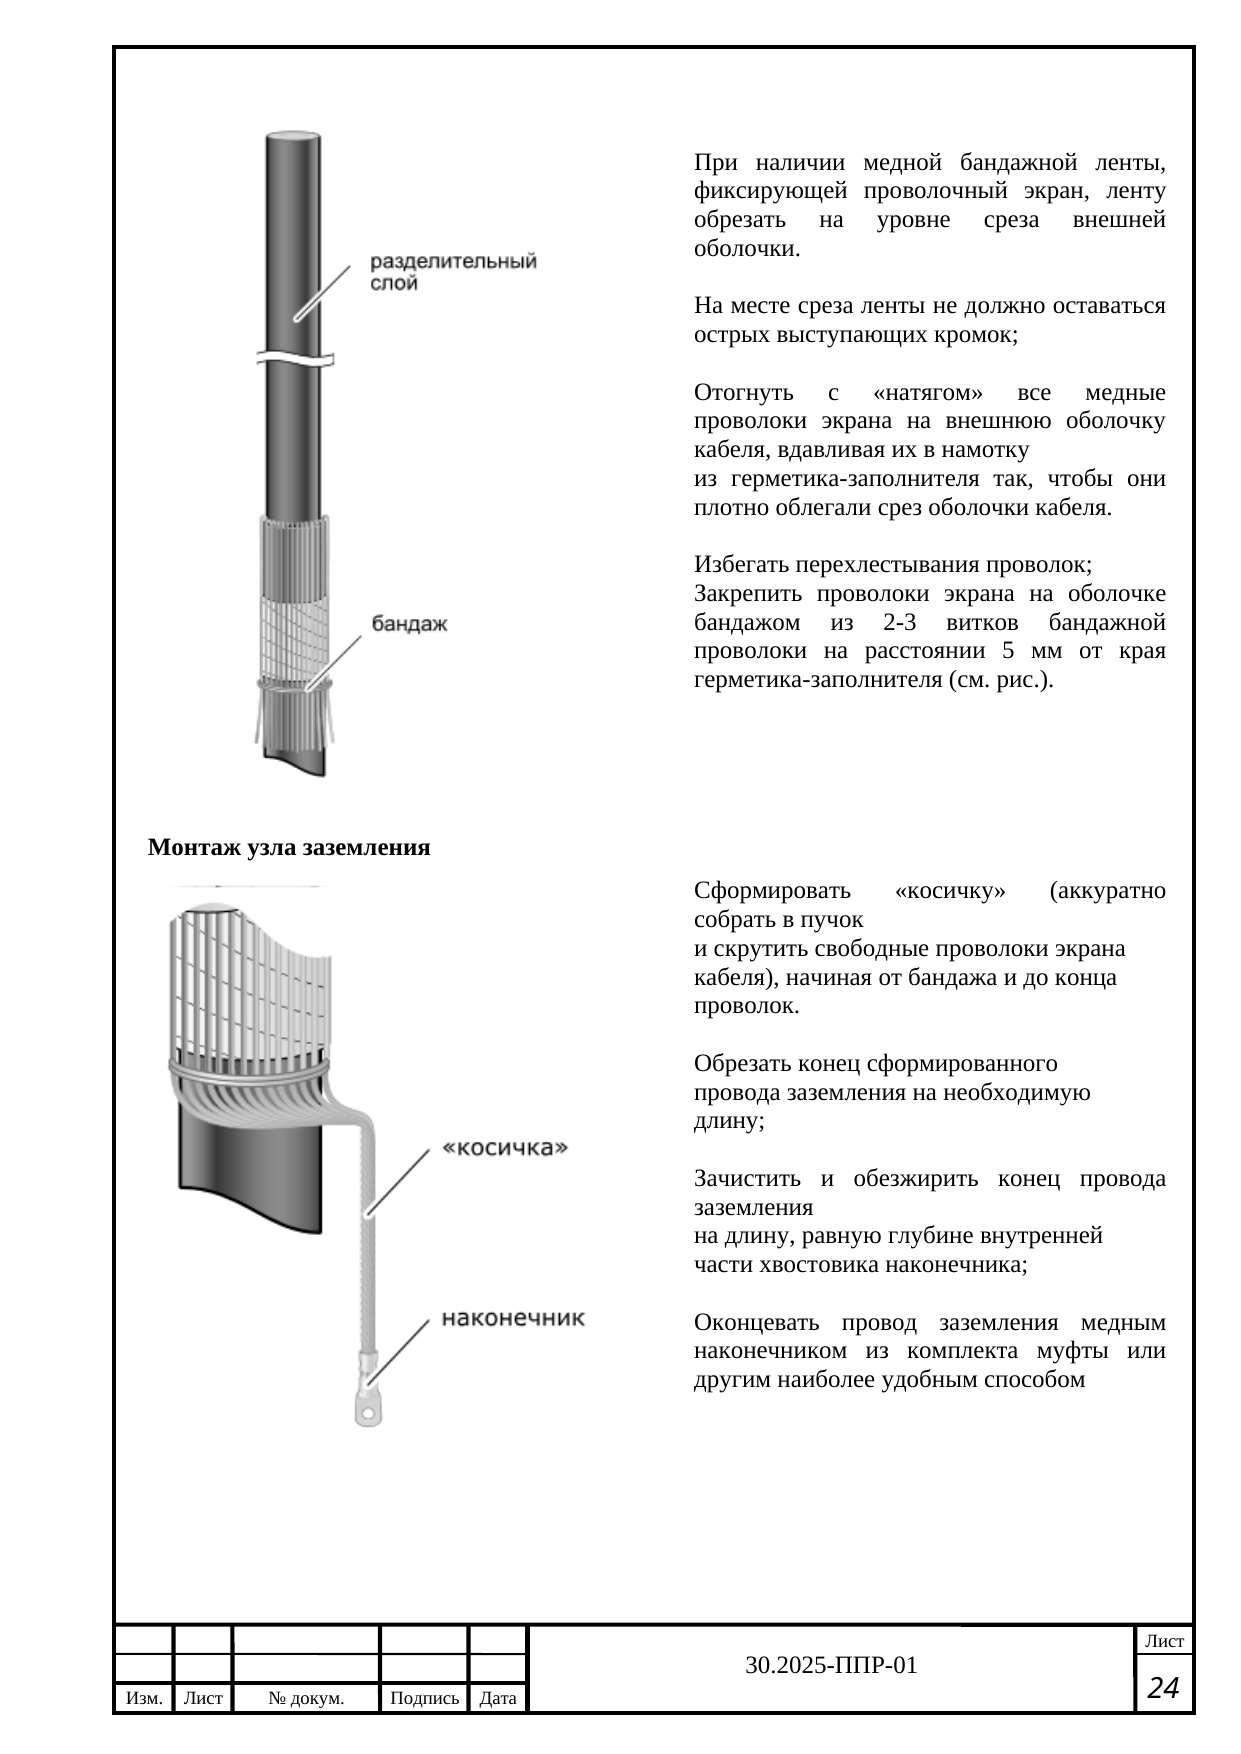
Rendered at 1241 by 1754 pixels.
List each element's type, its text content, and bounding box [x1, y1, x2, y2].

text Обрезать конец сформированного провода заземления на необходимую длину; [694, 1048, 1127, 1134]
text Зачистить и обезжирить конец провода заземления [694, 1163, 1167, 1220]
picture [147, 875, 598, 1468]
text Закрепить проволоки экрана на оболочке бандажом из 2-3 витков бандажной проволоки на расстоянии 5 мм от края герметика-заполнителя (см. рис.). [694, 578, 1167, 693]
text Отогнуть с «натягом» все медные проволоки экрана на внешнюю оболочку кабеля, вдавливая их в намотку [694, 377, 1167, 463]
text на длину, равную глубине внутренней части хвостовика наконечника; [694, 1220, 1167, 1278]
text Избегать перехлестывания проволок; [694, 549, 1167, 578]
text При наличии медной бандажной ленты, фиксирующей проволочный экран, ленту обрезать на уровне среза внешней оболочки. [694, 147, 1167, 262]
text из герметика-заполнителя так, чтобы они плотно облегали срез оболочки кабеля. [694, 463, 1167, 521]
text Сформировать «косичку» (аккуратно собрать в пучок [694, 875, 1167, 933]
picture [147, 118, 551, 789]
text Оконцевать провод заземления медным наконечником из комплекта муфты или другим наиболее удобным способом [694, 1307, 1167, 1393]
text и скрутить свободные проволоки экрана кабеля), начиная от бандажа и до конца проволок. [694, 933, 1127, 1019]
text На месте среза ленты не должно оставаться острых выступающих кромок; [694, 291, 1167, 348]
text Монтаж узла заземления [148, 832, 1167, 861]
